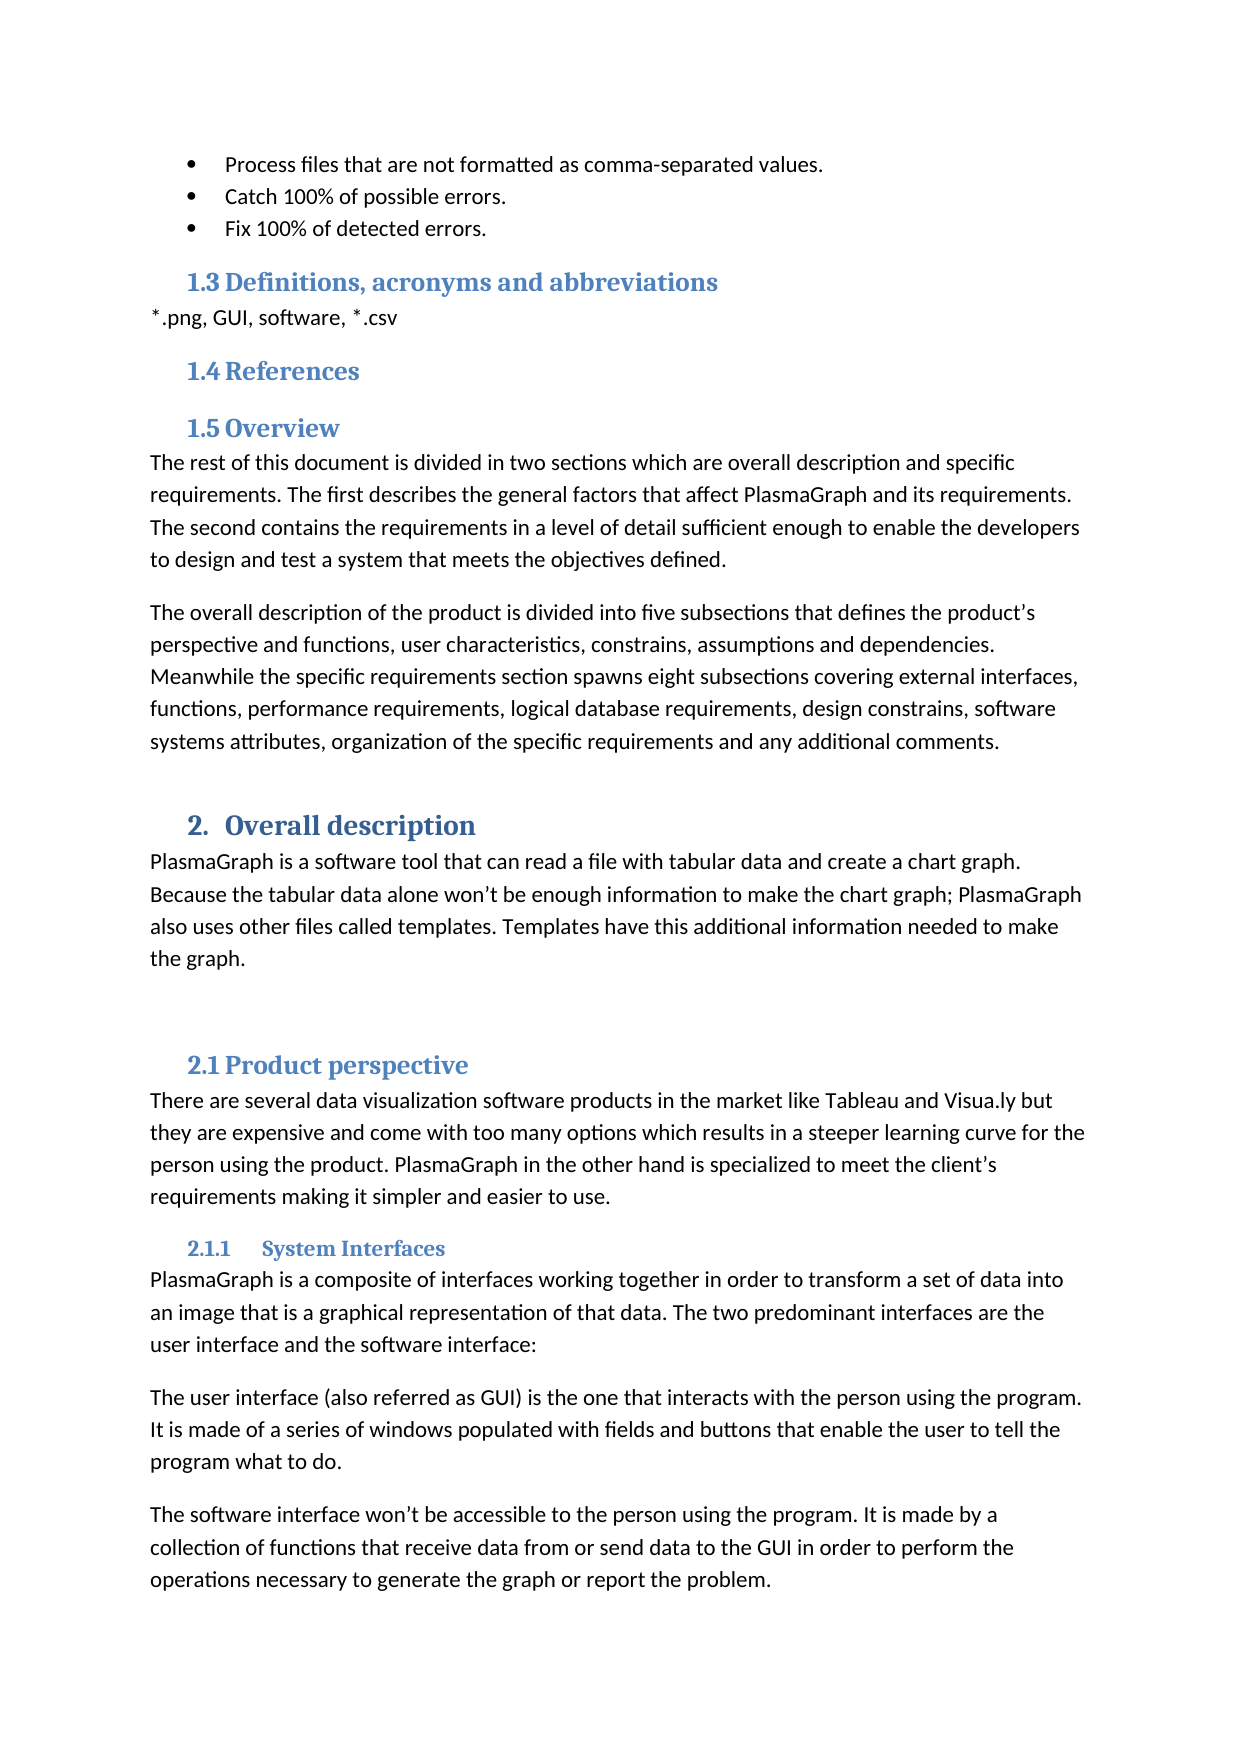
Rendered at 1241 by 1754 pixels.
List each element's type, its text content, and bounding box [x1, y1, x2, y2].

subtitle Product perspective [187, 1050, 1090, 1081]
text *.png, GUI, software, *.csv [150, 303, 1090, 331]
subtitle Overall description [187, 809, 1090, 842]
text The overall description of the product is divided into five subsections that defines the product’s perspective and functions, user characteristics, constrains, assumptions and dependencies. Meanwhile the specific requirements section spawns eight subsections covering external interfaces, functions, performance requirements, logical database requirements, design constrains, software systems attributes, organization of the specific requirements and any additional comments. [150, 598, 1090, 755]
text PlasmaGraph is a software tool that can read a file with tabular data and create a chart graph. Because the tabular data alone won’t be enough information to make the chart graph; PlasmaGraph also uses other files called templates. Templates have this additional information needed to make the graph. [150, 847, 1090, 972]
text The rest of this document is divided in two sections which are overall description and specific requirements. The first describes the general factors that affect PlasmaGraph and its requirements. The second contains the requirements in a level of detail sufficient enough to enable the developers to design and test a system that meets the objectives defined. [150, 448, 1090, 573]
text PlasmaGraph is a composite of interfaces working together in order to transform a set of data into an image that is a graphical representation of that data. The two predominant interfaces are the user interface and the software interface: [150, 1266, 1090, 1358]
text The software interface won’t be accessible to the person using the program. It is made by a collection of functions that receive data from or send data to the GUI in order to perform the operations necessary to generate the graph or report the problem. [150, 1500, 1090, 1593]
text There are several data visualization software products in the market like Tableau and Visua.ly but they are expensive and come with too many options which results in a steeper learning curve for the person using the product. PlasmaGraph in the other hand is specialized to meet the client’s requirements making it simpler and easier to use. [150, 1086, 1090, 1210]
subtitle Overview [187, 413, 1090, 444]
subtitle References [187, 356, 1090, 387]
list Fix 100% of detected errors. [187, 214, 1090, 242]
list Process files that are not formatted as comma-separated values. [187, 150, 1090, 178]
list Catch 100% of possible errors. [187, 182, 1090, 210]
subtitle System Interfaces [187, 1235, 1090, 1262]
subtitle Definitions, acronyms and abbreviations [187, 267, 1090, 298]
text The user interface (also referred as GUI) is the one that interacts with the person using the program. It is made of a series of windows populated with fields and buttons that enable the user to tell the program what to do. [150, 1383, 1090, 1475]
